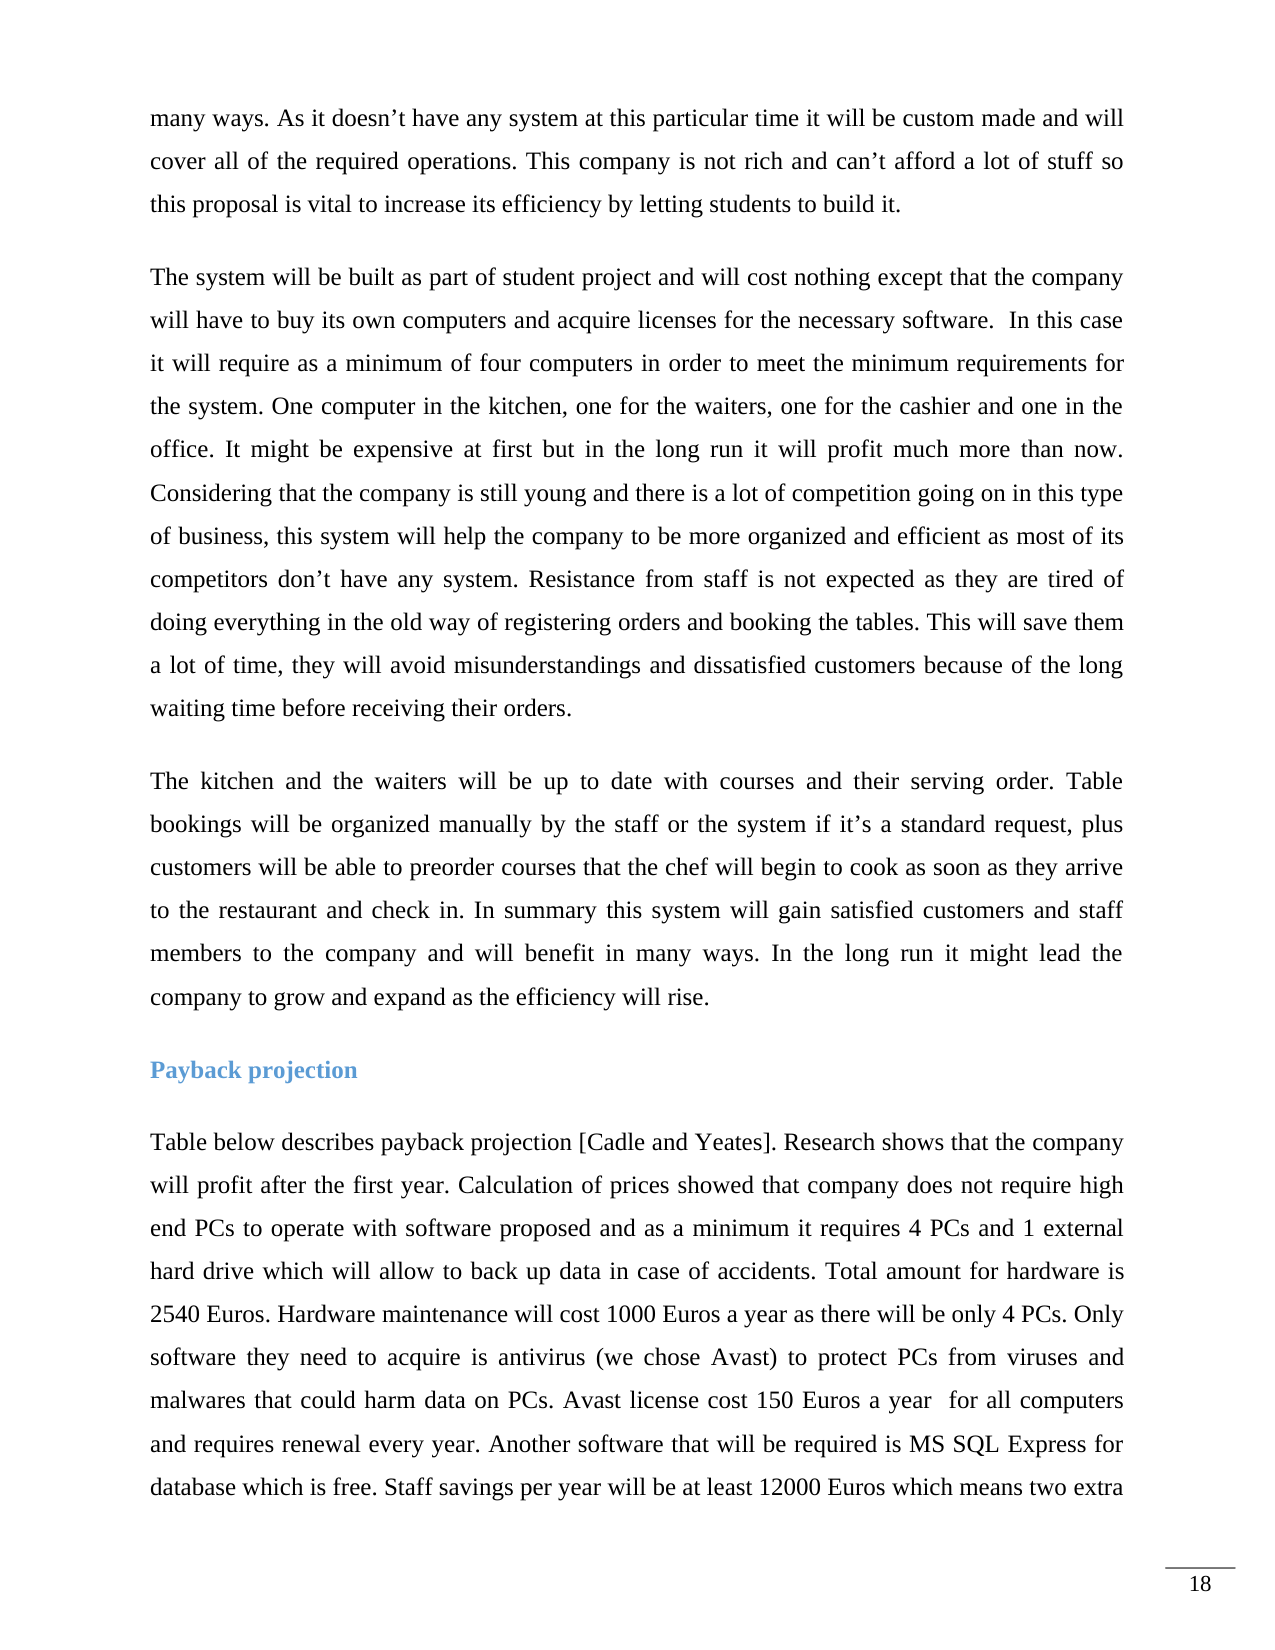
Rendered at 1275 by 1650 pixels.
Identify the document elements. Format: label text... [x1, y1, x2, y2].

picture [1153, 1567, 1247, 1600]
text many ways. As it doesn’t have any system at this particular time it will be custom made and will cover all of the required operations. This company is not rich and can’t afford a lot of stuff so this proposal is vital to increase its efficiency by letting students to build it. [150, 103, 1125, 218]
text Table below describes payback projection [Cadle and Yeates]. Research shows that the company will profit after the first year. Calculation of prices showed that company does not require high end PCs to operate with software proposed and as a minimum it requires 4 PCs and 1 external hard drive which will allow to back up data in case of accidents. Total amount for hardware is 2540 Euros. Hardware maintenance will cost 1000 Euros a year as there will be only 4 PCs. Only software they need to acquire is antivirus (we chose Avast) to protect PCs from viruses and malwares that could harm data on PCs. Avast license cost 150 Euros a year for all computers and requires renewal every year. Another software that will be required is MS SQL Express for database which is free. Staff savings per year will be at least 12000 Euros which means two extra [150, 1127, 1126, 1501]
text The kitchen and the waiters will be up to date with courses and their serving order. Table bookings will be organized manually by the staff or the system if it’s a standard request, plus customers will be able to preorder courses that the chef will begin to cook as soon as they arrive to the restaurant and check in. In summary this system will gain satisfied customers and staff members to the company and will benefit in many ways. In the long run it might lead the company to grow and expand as the efficiency will rise. [150, 766, 1125, 1010]
text The system will be built as part of student project and will cost nothing except that the company will have to buy its own computers and acquire licenses for the necessary software. In this case it will require as a minimum of four computers in order to meet the minimum requirements for the system. One computer in the kitchen, one for the waiters, one for the cashier and one in the office. It might be expensive at first but in the long run it will profit much more than now. Considering that the company is still young and there is a lot of competition going on in this type of business, this system will help the company to be more organized and efficient as most of its competitors don’t have any system. Resistance from staff is not expected as they are tired of doing everything in the old way of registering orders and booking the tables. This will save them a lot of time, they will avoid misunderstandings and dissatisfied customers because of the long waiting time before receiving their orders. [150, 262, 1125, 722]
text Payback projection [150, 1055, 1258, 1084]
